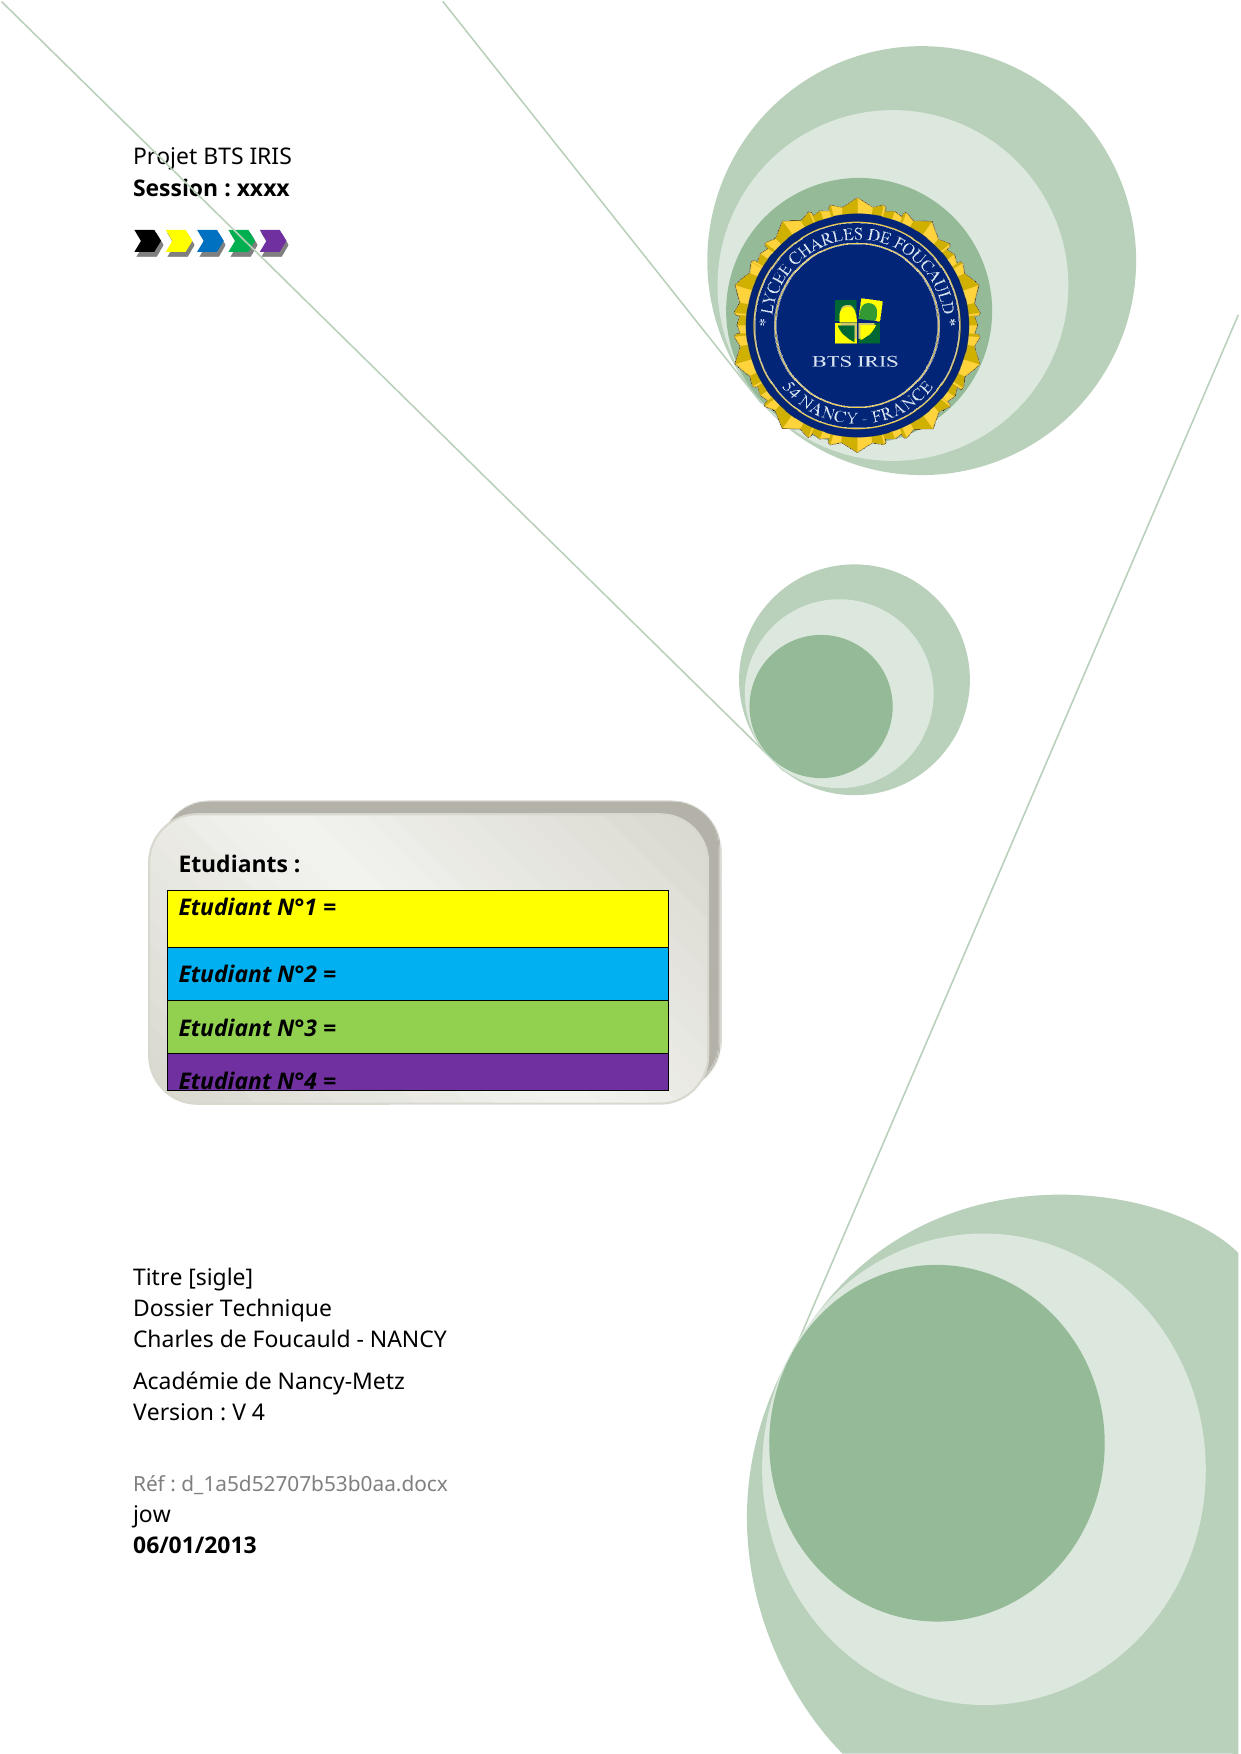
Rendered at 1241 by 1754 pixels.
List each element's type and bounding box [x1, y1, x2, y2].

picture [723, 196, 989, 454]
